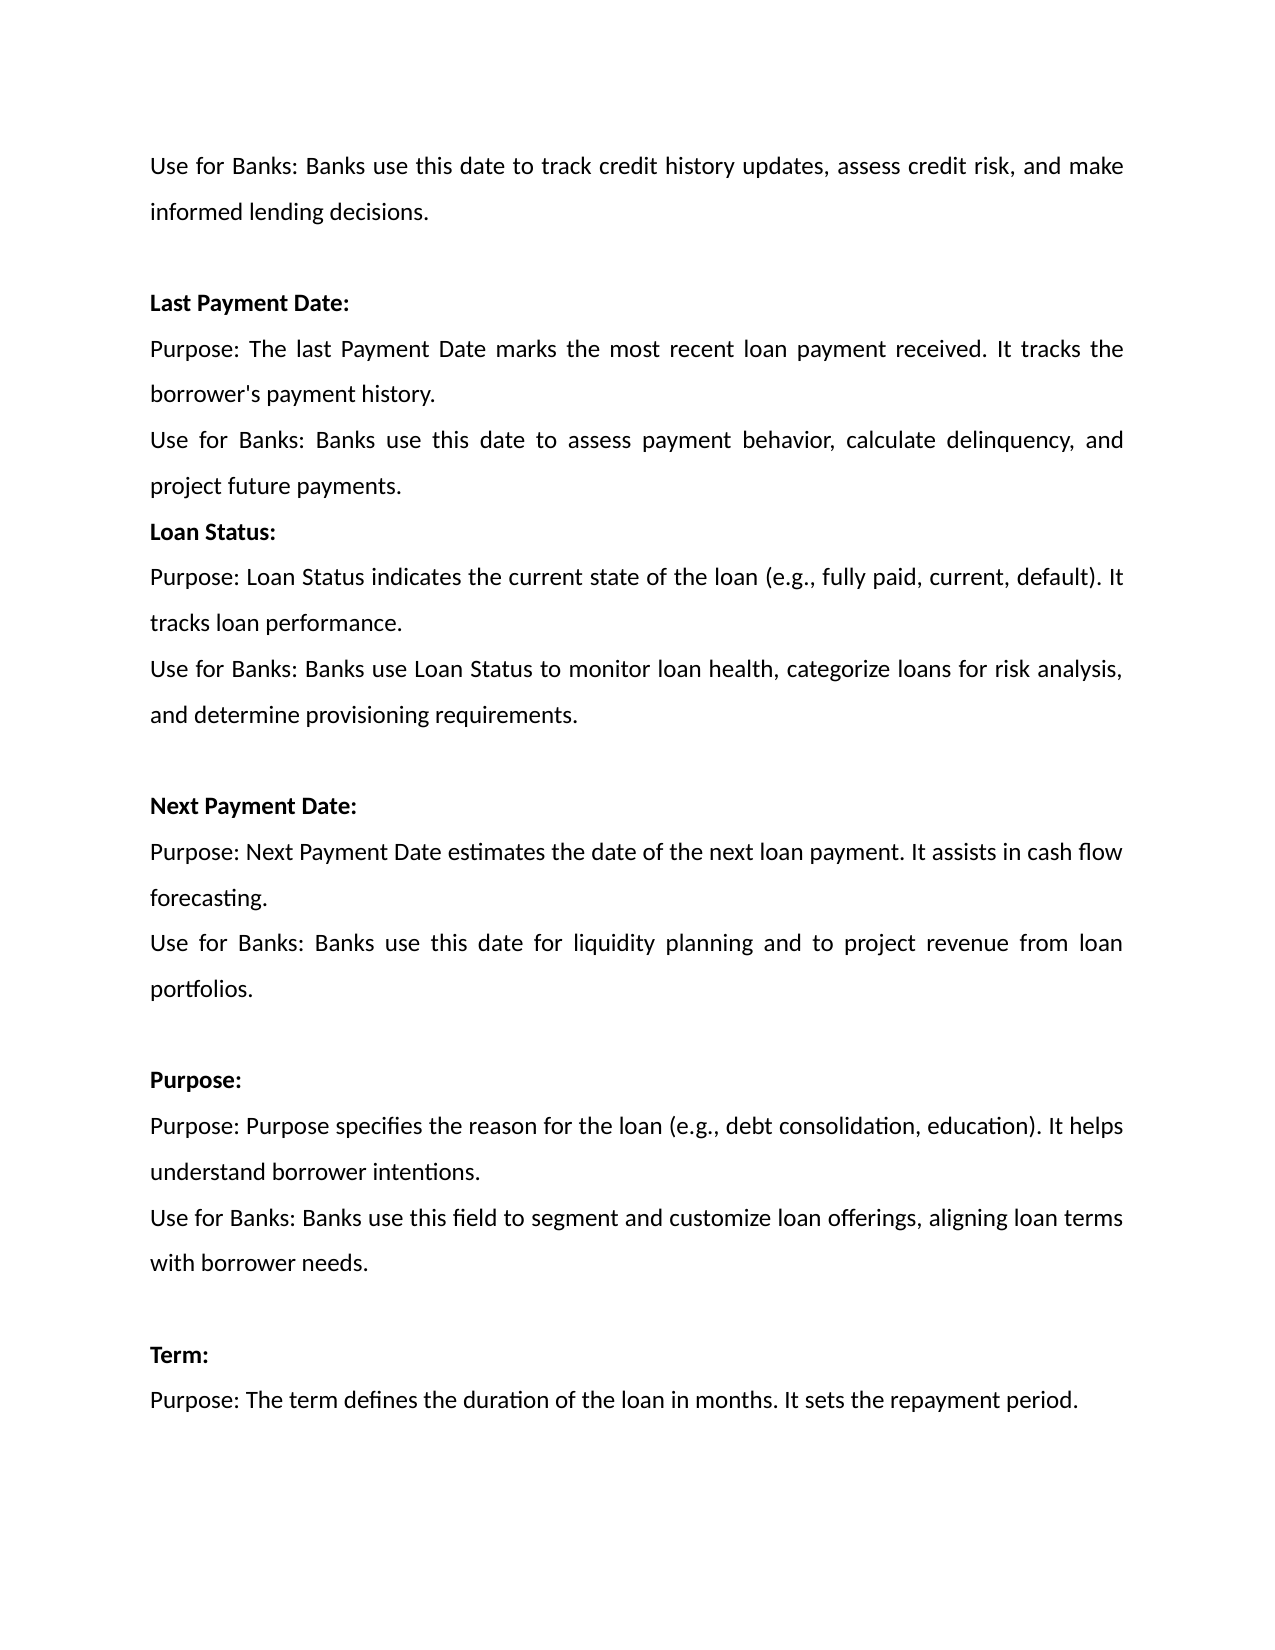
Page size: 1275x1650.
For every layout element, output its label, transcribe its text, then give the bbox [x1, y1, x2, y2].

text Use for Banks: Banks use this field to segment and customize loan offerings, aligning loan terms with borrower needs. [150, 1202, 1125, 1278]
text Use for Banks: Banks use this date to assess payment behavior, calculate delinquency, and project future payments. [150, 424, 1125, 501]
text Use for Banks: Banks use this date for liquidity planning and to project revenue from loan portfolios. [150, 927, 1125, 1004]
text Next Payment Date: [150, 790, 1125, 821]
text Purpose: Next Payment Date estimates the date of the next loan payment. It assists in cash flow forecasting. [150, 836, 1125, 912]
text Purpose: [150, 1064, 1125, 1095]
text Use for Banks: Banks use Loan Status to monitor loan health, categorize loans for risk analysis, and determine provisioning requirements. [150, 653, 1125, 729]
text Use for Banks: Banks use this date to track credit history updates, assess credit risk, and make informed lending decisions. [150, 150, 1125, 226]
text Loan Status: [150, 516, 1125, 546]
text Purpose: Loan Status indicates the current state of the loan (e.g., fully paid, current, default). It tracks loan performance. [150, 562, 1125, 638]
text Term: [150, 1339, 1125, 1369]
text Purpose: The term defines the duration of the loan in months. It sets the repayment period. [150, 1385, 1125, 1415]
text Purpose: The last Payment Date marks the most recent loan payment received. It tracks the borrower's payment history. [150, 333, 1125, 409]
text Purpose: Purpose specifies the reason for the loan (e.g., debt consolidation, education). It helps understand borrower intentions. [150, 1110, 1125, 1187]
text Last Payment Date: [150, 287, 1125, 318]
